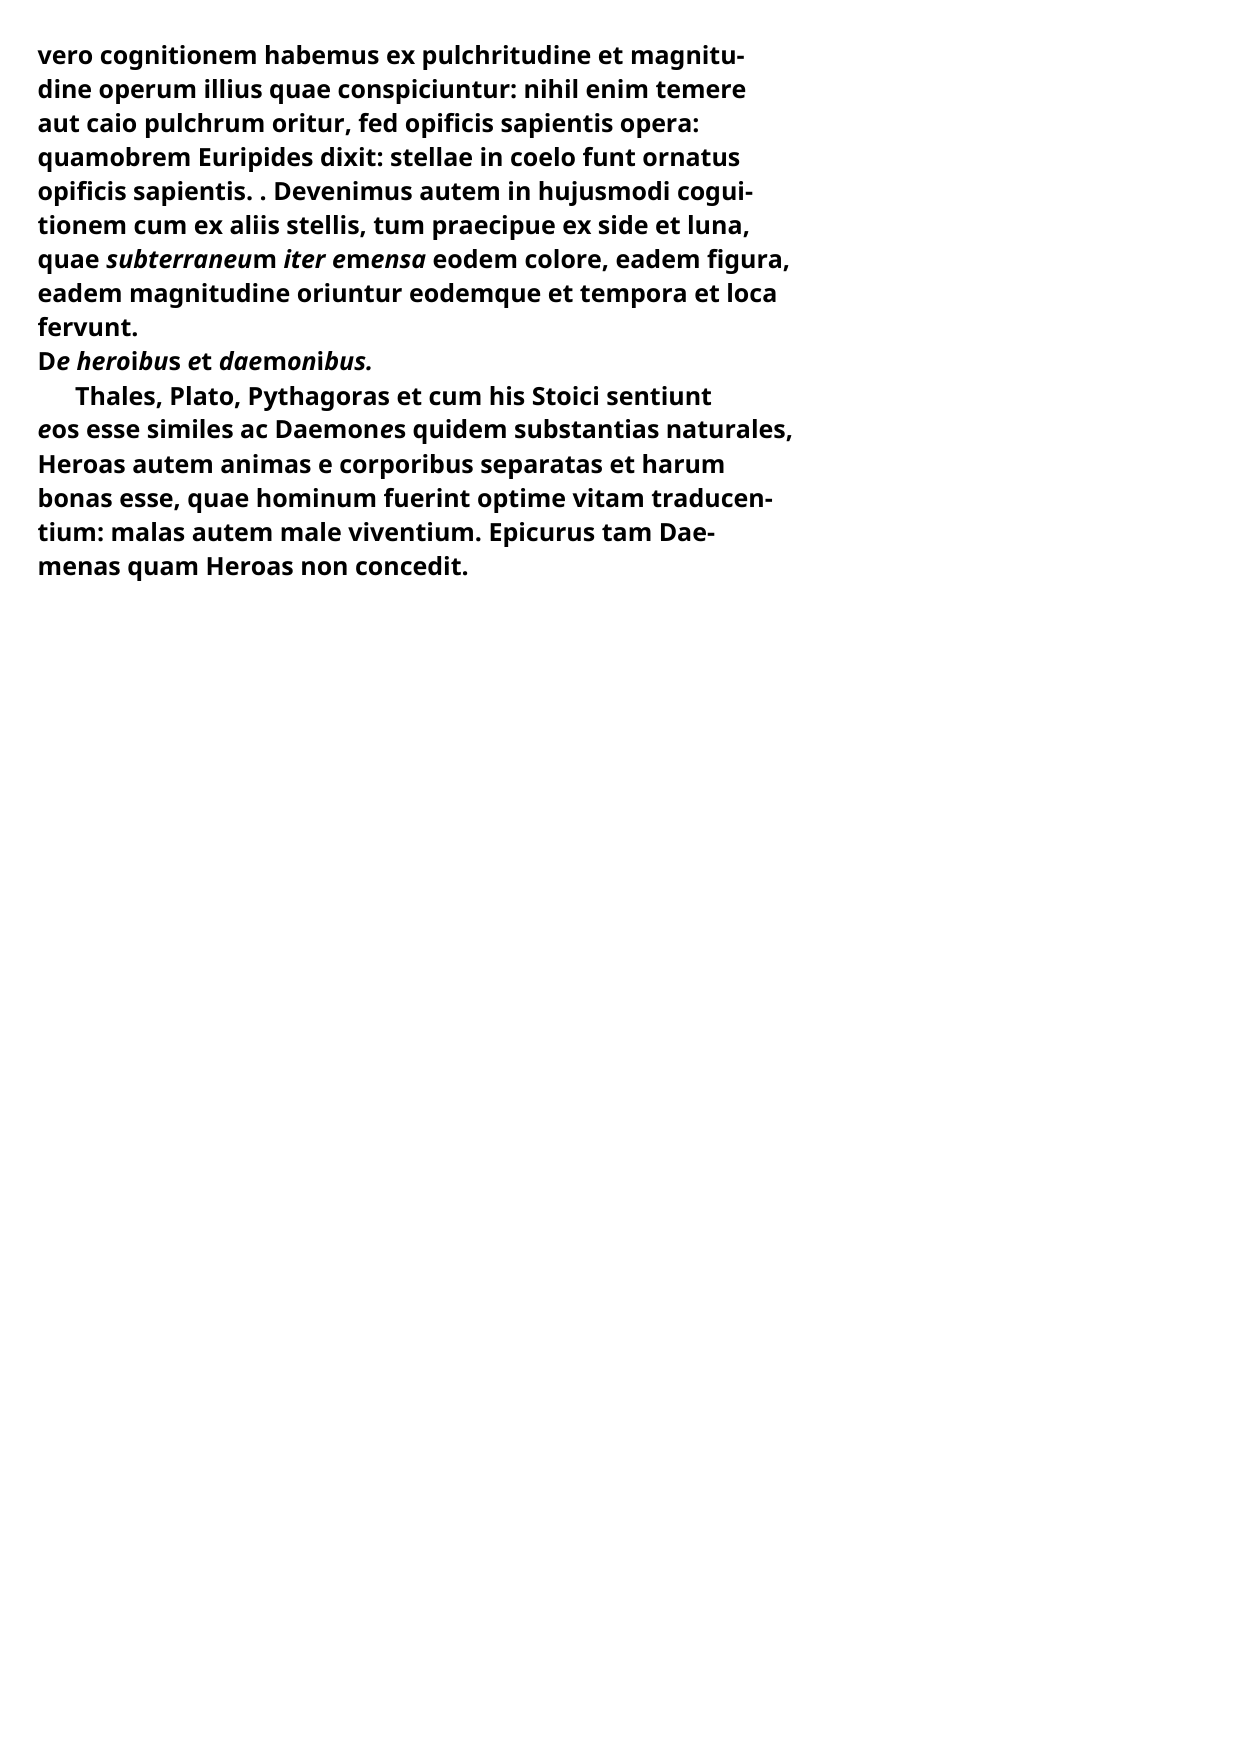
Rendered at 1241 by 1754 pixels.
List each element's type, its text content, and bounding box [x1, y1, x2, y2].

text vero cognitionem habemus ex pulchritudine et magnitu- dine operum illius quae conspiciuntur: nihil enim temere aut caio pulchrum oritur, fed opificis sapientis opera: quamobrem Euripides dixit: stellae in coelo funt ornatus opificis sapientis. . Devenimus autem in hujusmodi cogui- tionem cum ex aliis stellis, tum praecipue ex side et luna, quae subterraneum iter emensa eodem colore, eadem figura, eadem magnitudine oriuntur eodemque et tempora et loca fervunt. [37, 37, 1203, 344]
text De heroibus et daemonibus. [37, 344, 1203, 378]
text Thales, Plato, Pythagoras et cum his Stoici sentiunt eos esse similes ac Daemones quidem substantias naturales, Heroas autem animas e corporibus separatas et harum bonas esse, quae hominum fuerint optime vitam traducen- tium: malas autem male viventium. Epicurus tam Dae- menas quam Heroas non concedit. [37, 378, 1203, 582]
